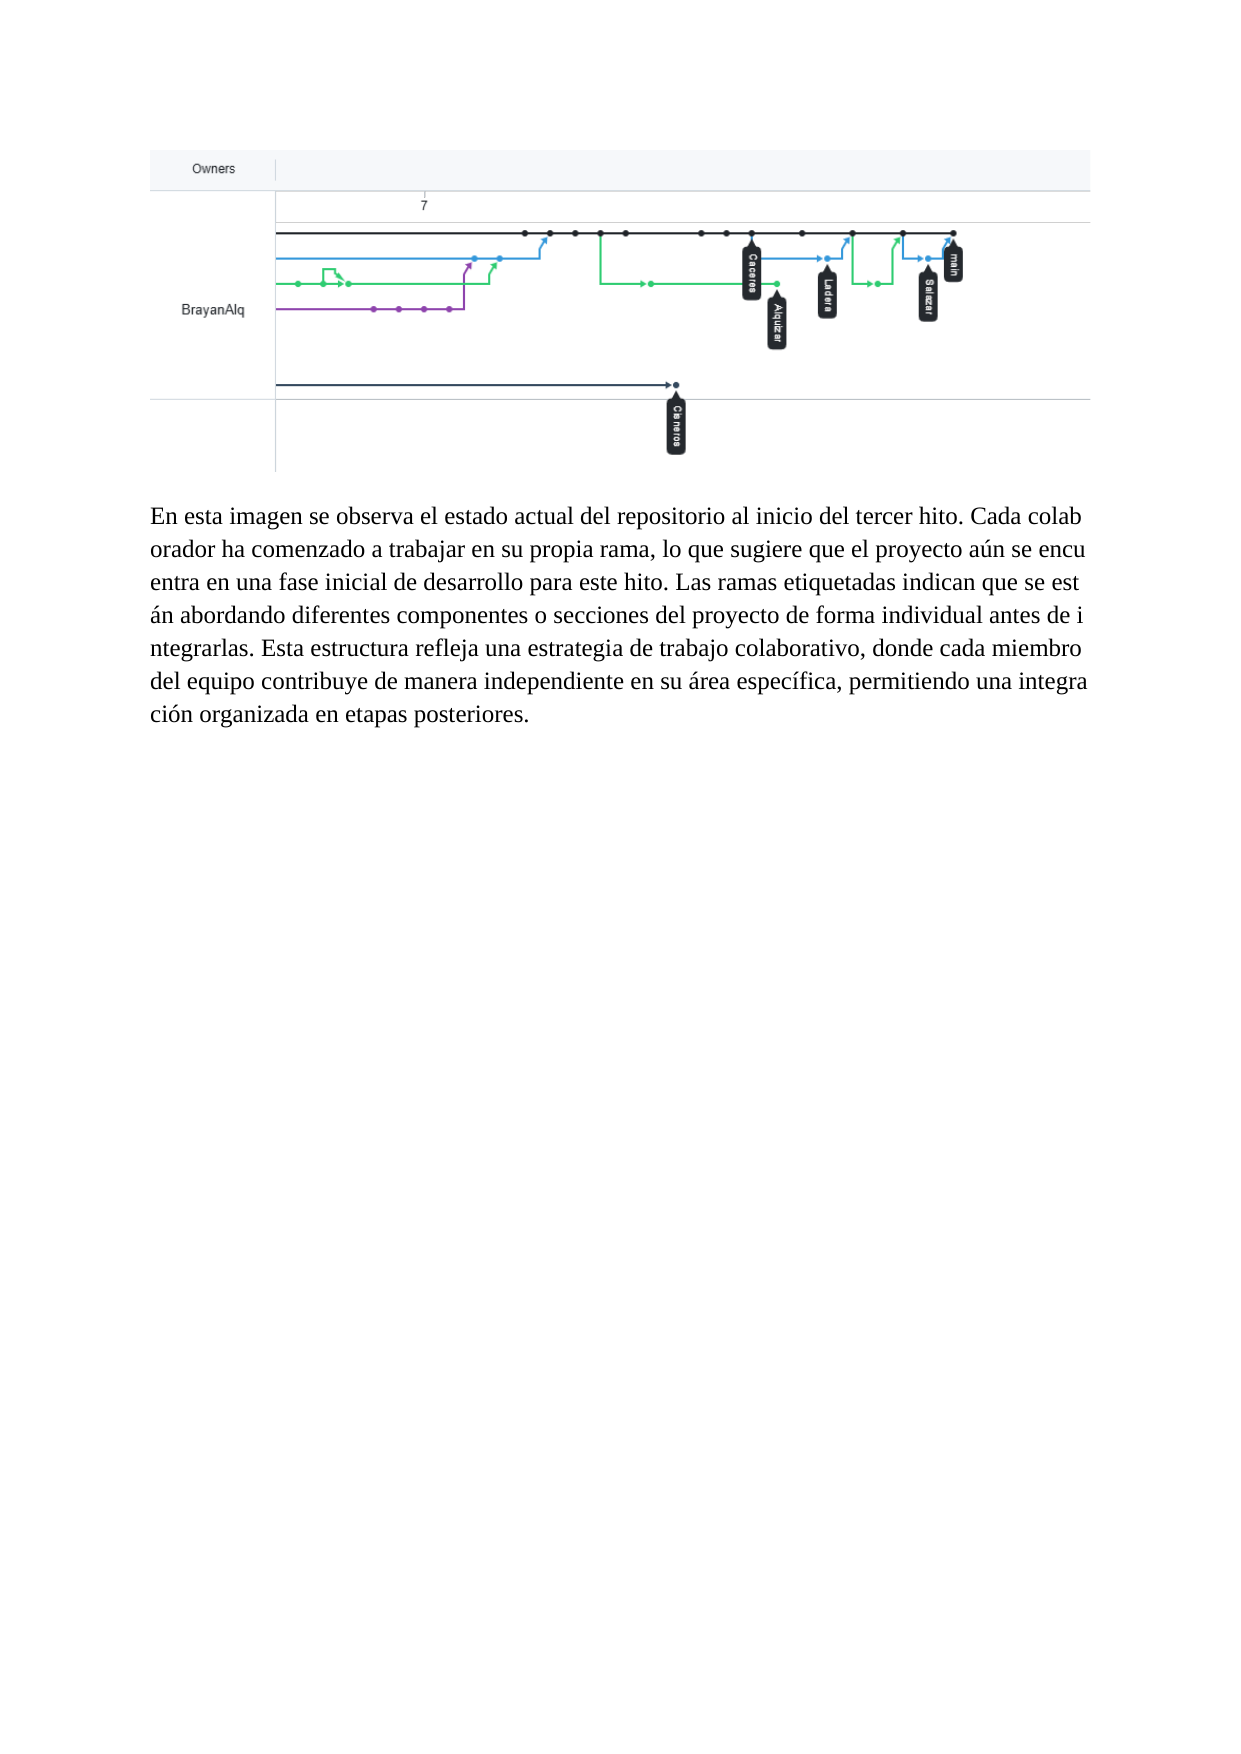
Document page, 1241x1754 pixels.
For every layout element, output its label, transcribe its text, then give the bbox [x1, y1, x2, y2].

picture [150, 150, 1091, 472]
text En esta imagen se observa el estado actual del repositorio al inicio del tercer hito. Cada colaborador ha comenzado a trabajar en su propia rama, lo que sugiere que el proyecto aún se encuentra en una fase inicial de desarrollo para este hito. Las ramas etiquetadas indican que se están abordando diferentes componentes o secciones del proyecto de forma individual antes de integrarlas. Esta estructura refleja una estrategia de trabajo colaborativo, donde cada miembro del equipo contribuye de manera independiente en su área específica, permitiendo una integración organizada en etapas posteriores. [150, 501, 1090, 728]
